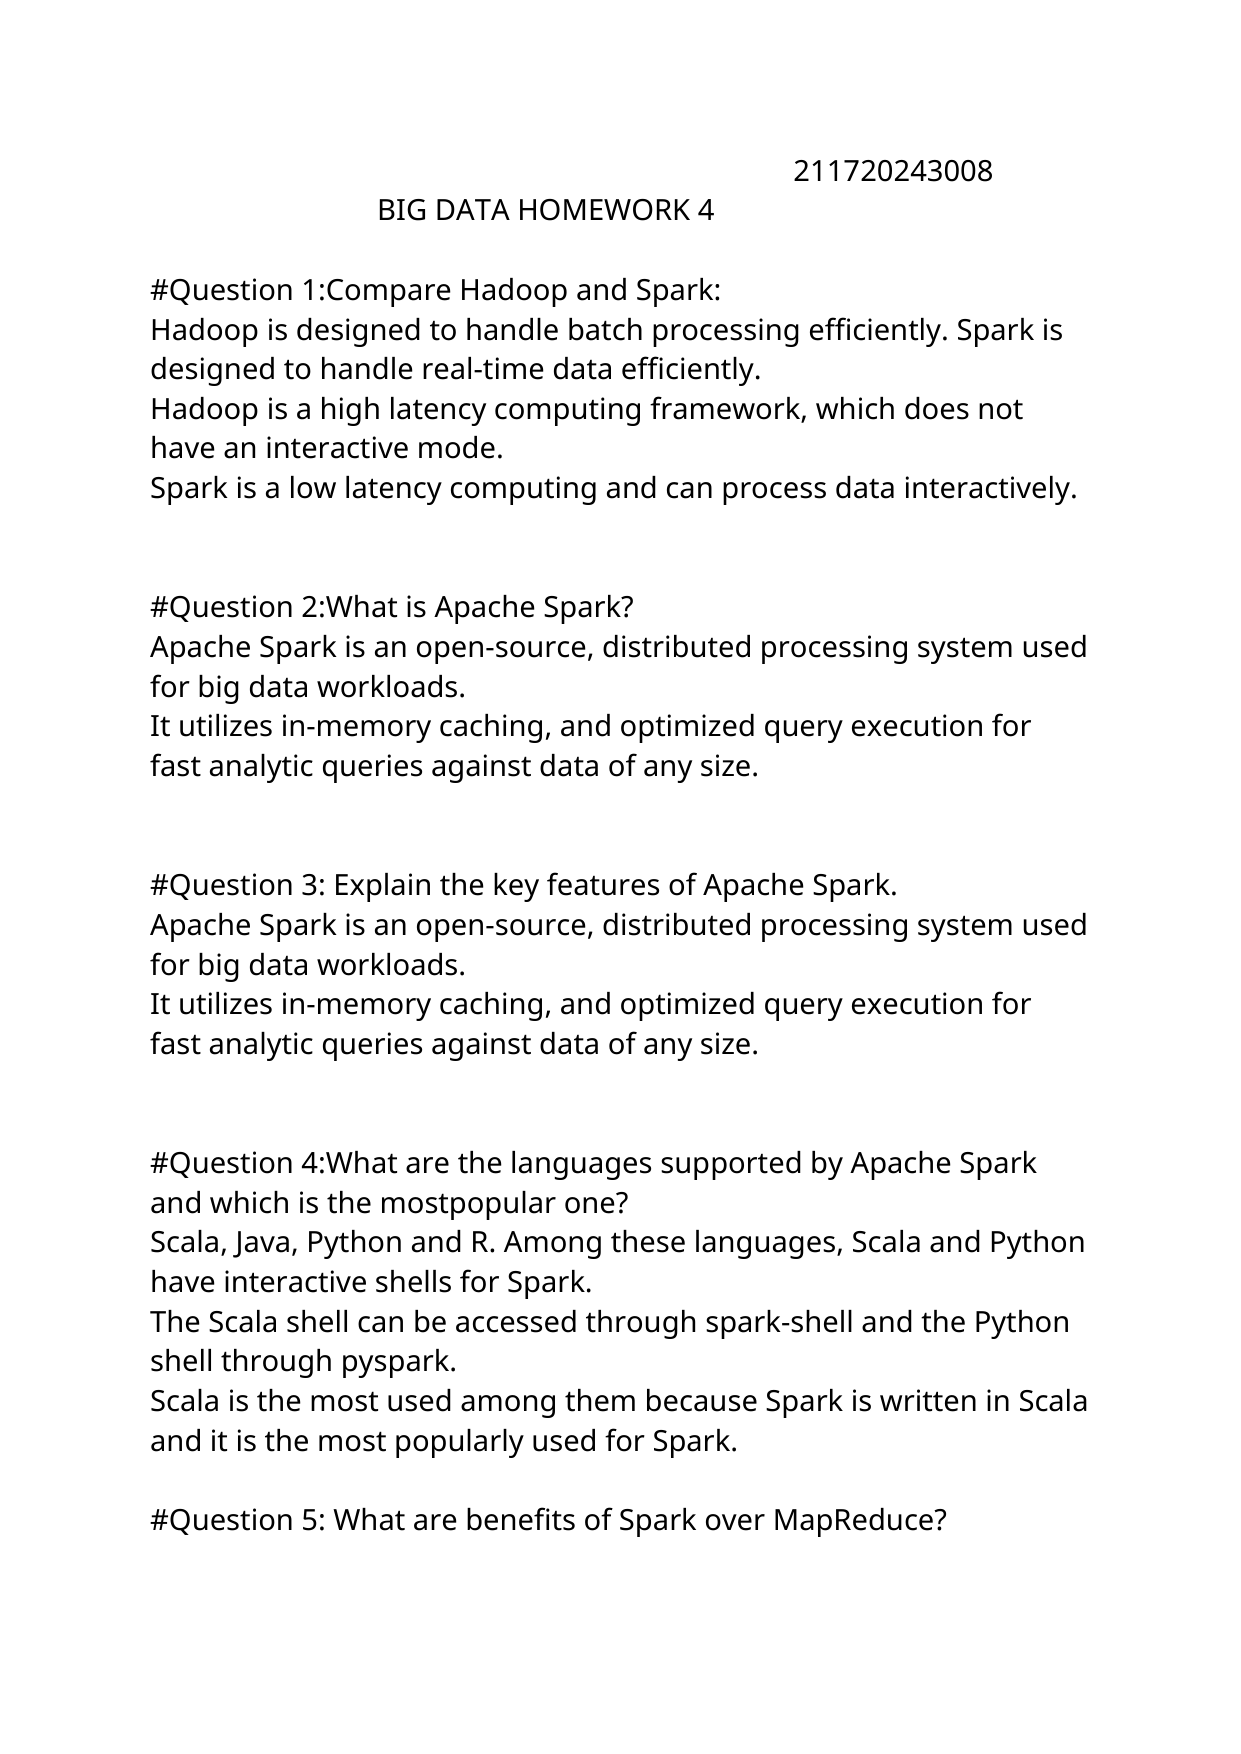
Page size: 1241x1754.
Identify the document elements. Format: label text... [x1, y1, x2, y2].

text 211720243008 [150, 150, 1090, 190]
text The Scala shell can be accessed through spark-shell and the Python shell through pyspark. [150, 1301, 1090, 1380]
text #Question 1:Compare Hadoop and Spark: [150, 269, 1090, 309]
text Spark is a low latency computing and can process data interactively. [150, 467, 1090, 507]
text It utilizes in-memory caching, and optimized query execution for fast analytic queries against data of any size. [150, 706, 1090, 785]
text #Question 5: What are benefits of Spark over MapReduce? [150, 1499, 1090, 1539]
text Scala is the most used among them because Spark is written in Scala and it is the most popularly used for Spark. [150, 1380, 1090, 1460]
text Hadoop is designed to handle batch processing efficiently. Spark is designed to handle real-time data efficiently. [150, 309, 1090, 388]
text It utilizes in-memory caching, and optimized query execution for fast analytic queries against data of any size. [150, 983, 1090, 1063]
text Apache Spark is an open-source, distributed processing system used for big data workloads. [150, 626, 1090, 706]
text Hadoop is a high latency computing framework, which does not have an interactive mode. [150, 388, 1090, 467]
text #Question 3: Explain the key features of Apache Spark. [150, 864, 1090, 904]
text #Question 2:What is Apache Spark? [150, 587, 1090, 626]
text Scala, Java, Python and R. Among these languages, Scala and Python have interactive shells for Spark. [150, 1222, 1090, 1301]
text #Question 4:What are the languages supported by Apache Spark and which is the mostpopular one? [150, 1142, 1090, 1222]
text BIG DATA HOMEWORK 4 [150, 190, 1090, 229]
text Apache Spark is an open-source, distributed processing system used for big data workloads. [150, 904, 1090, 983]
